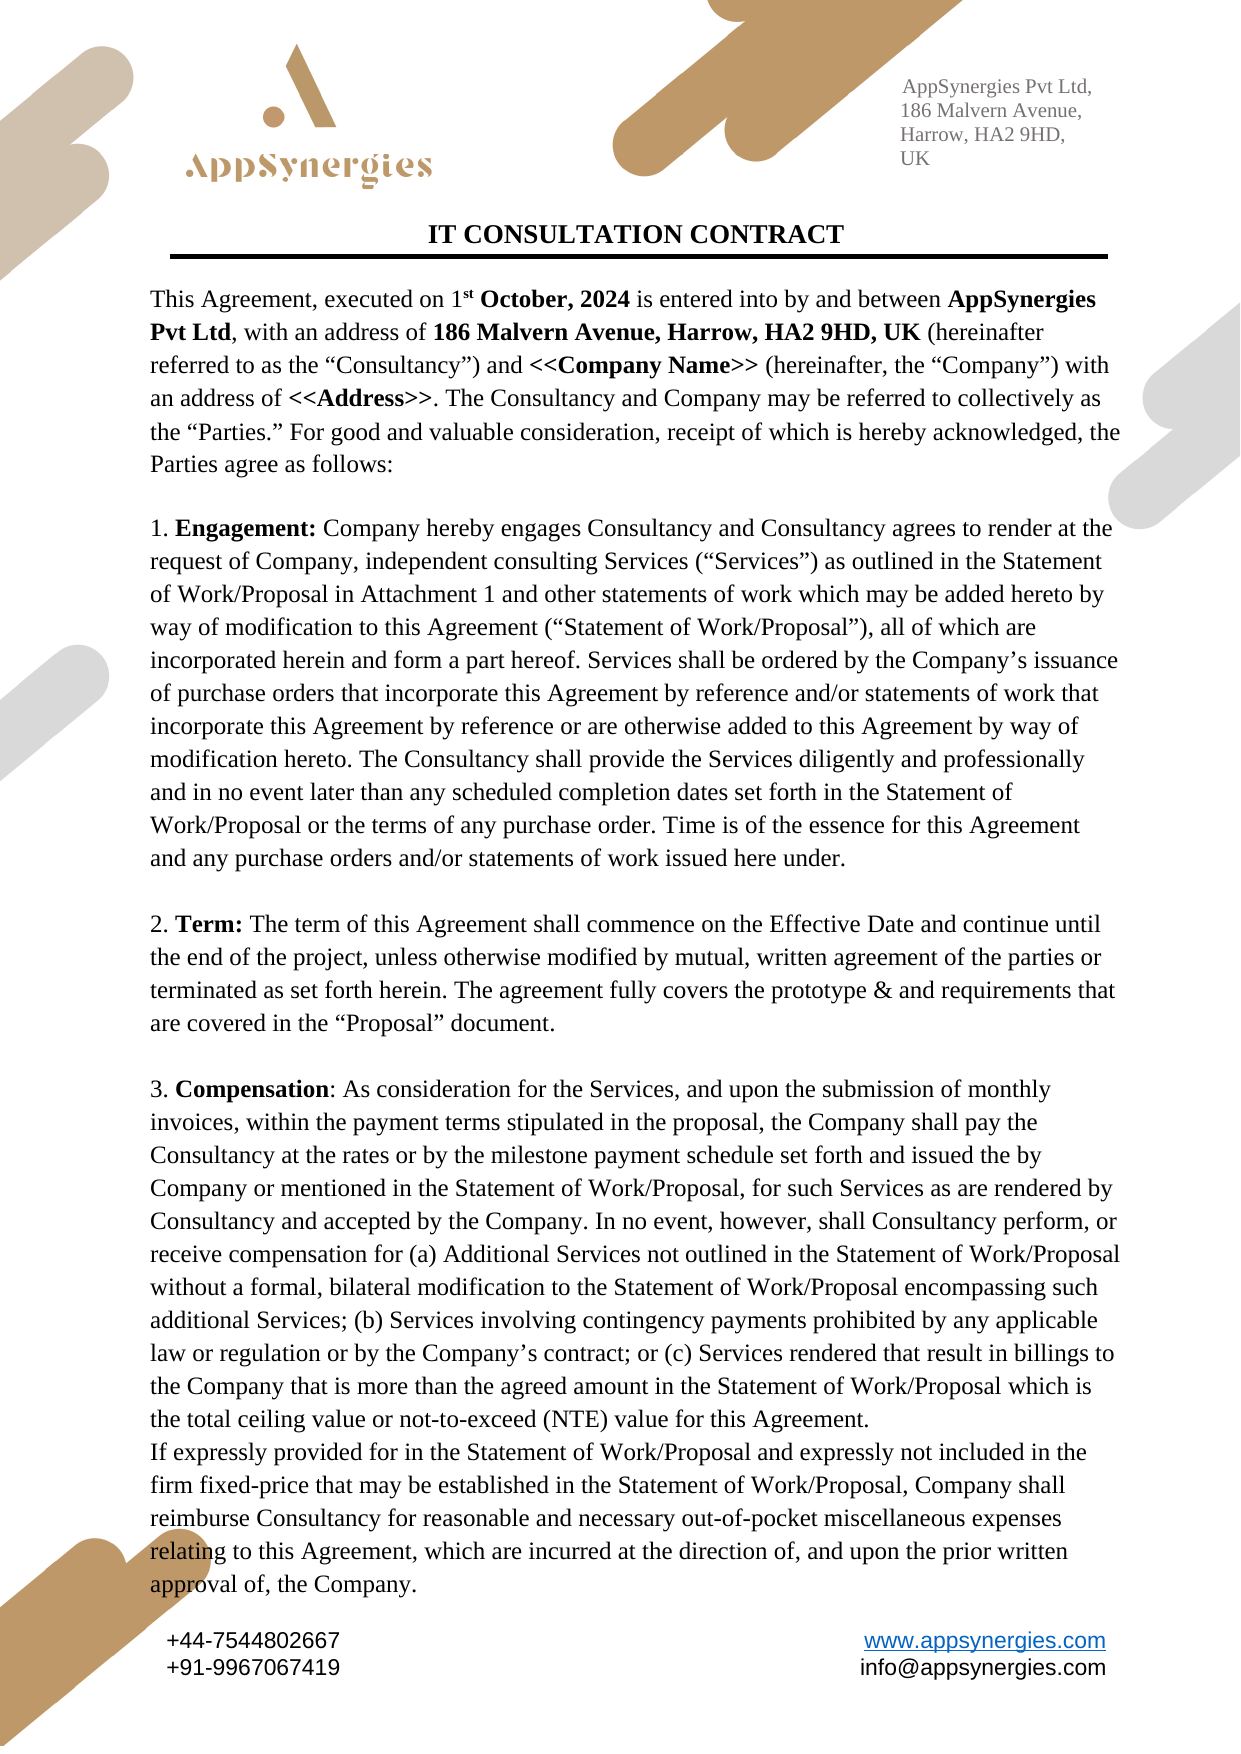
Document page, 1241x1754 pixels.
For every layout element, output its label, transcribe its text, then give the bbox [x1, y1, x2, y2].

text If expressly provided for in the Statement of Work/Proposal and expressly not included in the firm fixed-price that may be established in the Statement of Work/Proposal, Company shall reimburse Consultancy for reasonable and necessary out-of-pocket miscellaneous expenses relating to this Agreement, which are incurred at the direction of, and upon the prior written approval of, the Company. [150, 1437, 1122, 1598]
text 3. Compensation: As consideration for the Services, and upon the submission of monthly invoices, within the payment terms stipulated in the proposal, the Company shall pay the Consultancy at the rates or by the milestone payment schedule set forth and issued the by Company or mentioned in the Statement of Work/Proposal, for such Services as are rendered by Consultancy and accepted by the Company. In no event, however, shall Consultancy perform, or receive compensation for (a) Additional Services not outlined in the Statement of Work/Proposal without a formal, bilateral modification to the Statement of Work/Proposal encompassing such additional Services; (b) Services involving contingency payments prohibited by any applicable law or regulation or by the Company’s contract; or (c) Services rendered that result in billings to the Company that is more than the agreed amount in the Statement of Work/Proposal which is the total ceiling value or not-to-exceed (NTE) value for this Agreement. [150, 1074, 1122, 1433]
text 1. Engagement: Company hereby engages Consultancy and Consultancy agrees to render at the request of Company, independent consulting Services (“Services”) as outlined in the Statement of Work/Proposal in Attachment 1 and other statements of work which may be added hereto by way of modification to this Agreement (“Statement of Work/Proposal”), all of which are incorporated herein and form a part hereof. Services shall be ordered by the Company’s issuance of purchase orders that incorporate this Agreement by reference and/or statements of work that incorporate this Agreement by reference or are otherwise added to this Agreement by way of modification hereto. The Consultancy shall provide the Services diligently and professionally and in no event later than any scheduled completion dates set forth in the Statement of Work/Proposal or the terms of any purchase order. Time is of the essence for this Agreement and any purchase orders and/or statements of work issued here under. [150, 513, 1122, 872]
text 2. Term: The term of this Agreement shall commence on the Effective Date and continue until the end of the project, unless otherwise modified by mutual, written agreement of the parties or terminated as set forth herein. The agreement fully covers the prototype & and requirements that are covered in the “Proposal” document. [150, 909, 1122, 1037]
text IT CONSULTATION CONTRACT [150, 218, 1122, 250]
text This Agreement, executed on 1st October, 2024 is entered into by and between AppSynergies Pvt Ltd, with an address of 186 Malvern Avenue, Harrow, HA2 9HD, UK (hereinafter referred to as the “Consultancy”) and <<Company Name>> (hereinafter, the “Company”) with an address of <<Address>>. The Consultancy and Company may be referred to collectively as the “Parties.” For good and valuable consideration, receipt of which is hereby acknowledged, the Parties agree as follows: [150, 284, 1122, 478]
picture [0, 0, 1241, 1746]
